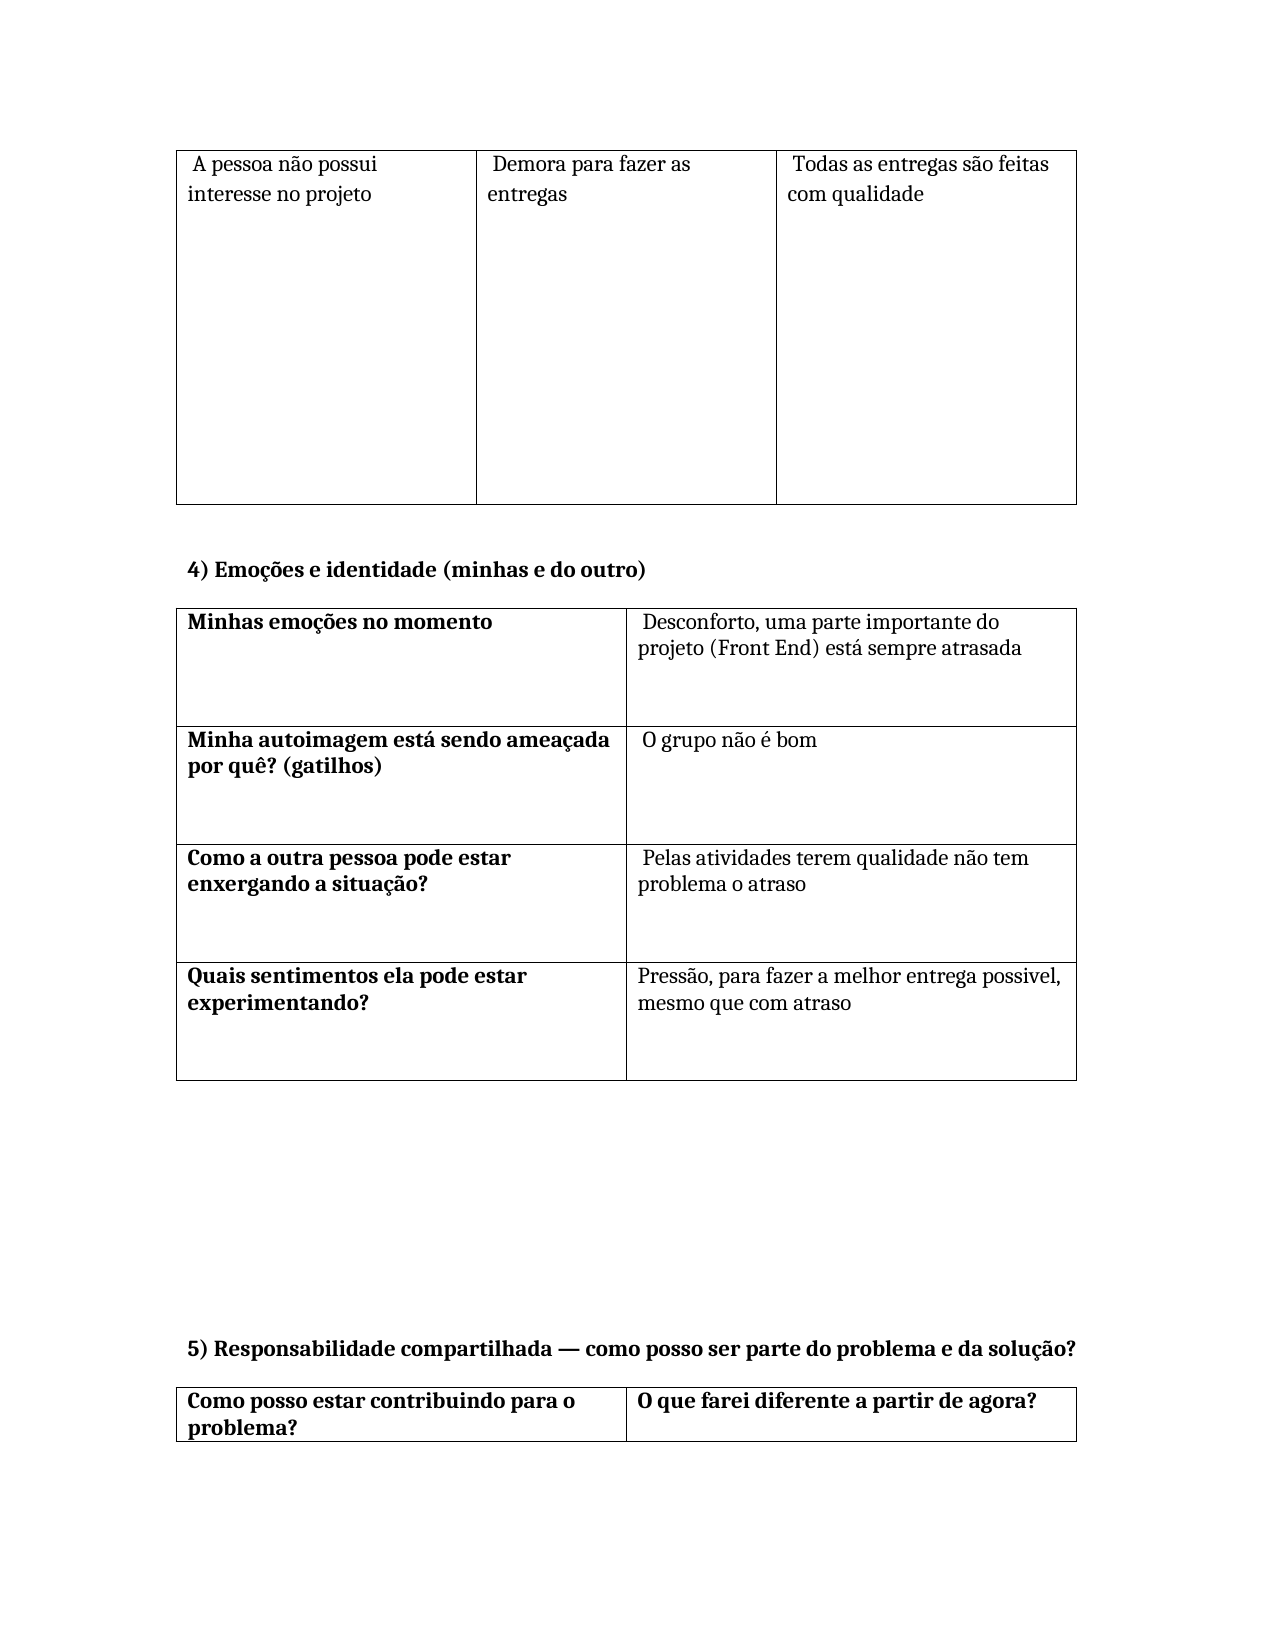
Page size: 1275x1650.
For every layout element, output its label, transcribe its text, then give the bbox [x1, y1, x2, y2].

table_header Desconforto, uma parte importante do projeto (Front End) está sempre atrasada [627, 609, 1076, 726]
text 5) Responsabilidade compartilhada — como posso ser parte do problema e da solução? [187, 1336, 1087, 1363]
table_header Como posso estar contribuindo para o problema? [177, 1388, 626, 1441]
table_cell Quais sentimentos ela pode estar experimentando? [177, 963, 626, 1080]
table_header Minhas emoções no momento [177, 609, 626, 726]
text 4) Emoções e identidade (minhas e do outro) [187, 556, 1087, 583]
table_header O que farei diferente a partir de agora? [627, 1388, 1076, 1441]
table_cell Como a outra pessoa pode estar enxergando a situação? [177, 845, 626, 962]
table_cell A pessoa não possui interesse no projeto [177, 151, 476, 504]
table_cell O grupo não é bom [627, 727, 1076, 844]
table_cell Pressão, para fazer a melhor entrega possivel, mesmo que com atraso [627, 963, 1076, 1080]
table_cell Demora para fazer as entregas [477, 151, 776, 504]
table_cell Minha autoimagem está sendo ameaçada por quê? (gatilhos) [177, 727, 626, 844]
table_cell Todas as entregas são feitas com qualidade [777, 151, 1076, 504]
table_cell Pelas atividades terem qualidade não tem problema o atraso [627, 845, 1076, 962]
